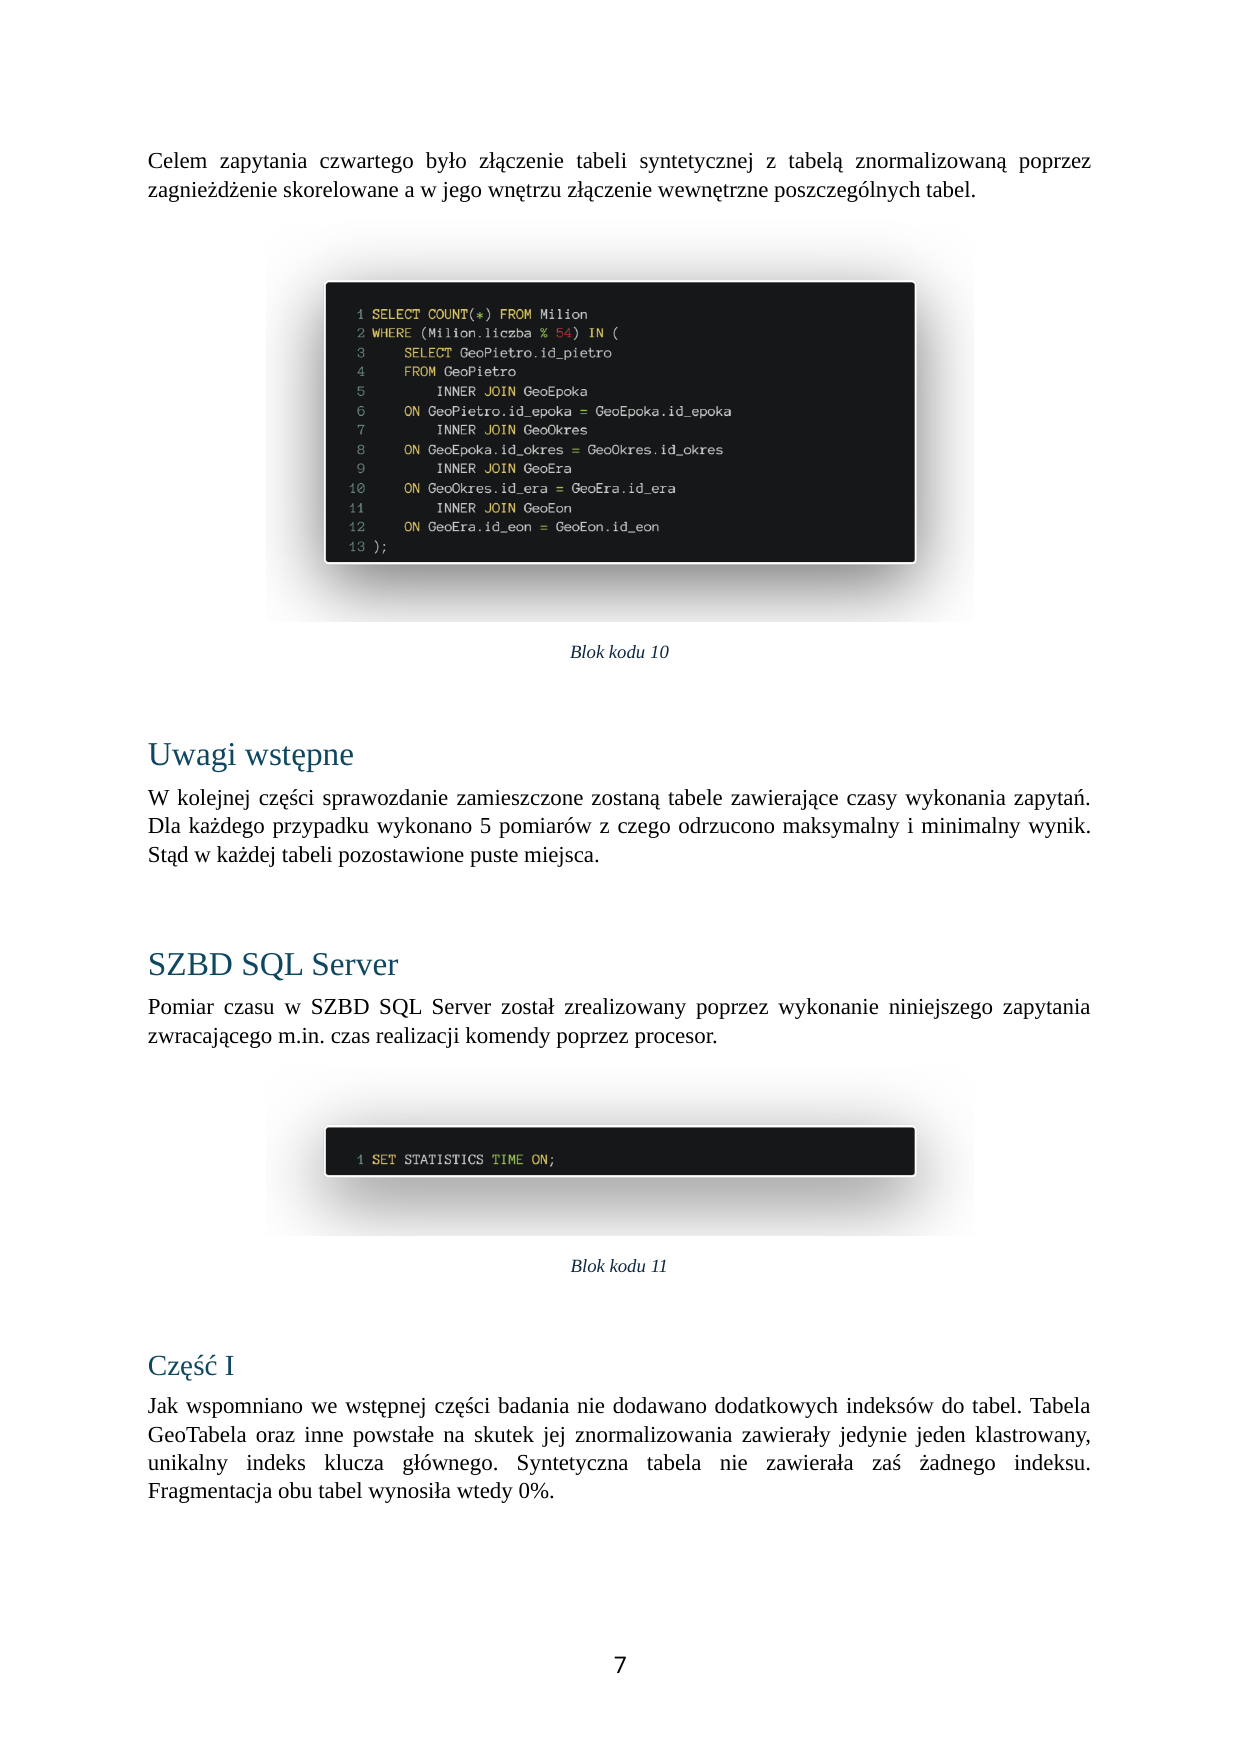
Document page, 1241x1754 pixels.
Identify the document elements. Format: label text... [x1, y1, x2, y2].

subtitle Część I [148, 1348, 1093, 1381]
picture [265, 1067, 975, 1236]
text Blok kodu 11 [148, 1255, 1093, 1277]
text Celem zapytania czwartego było złączenie tabeli syntetycznej z tabelą znormalizowaną poprzez zagnieżdżenie skorelowane a w jego wnętrzu złączenie wewnętrzne poszczególnych tabel. [148, 148, 1093, 202]
text Blok kodu 10 [148, 641, 1093, 663]
text Pomiar czasu w SZBD SQL Server został zrealizowany poprzez wykonanie niniejszego zapytania zwracającego m.in. czas realizacji komendy poprzez procesor. [148, 993, 1093, 1048]
picture [265, 221, 975, 622]
text W kolejnej części sprawozdanie zamieszczone zostaną tabele zawierające czasy wykonania zapytań. Dla każdego przypadku wykonano 5 pomiarów z czego odrzucono maksymalny i minimalny wynik. Stąd w każdej tabeli pozostawione puste miejsca. [148, 784, 1093, 867]
text Jak wspomniano we wstępnej części badania nie dodawano dodatkowych indeksów do tabel. Tabela GeoTabela oraz inne powstałe na skutek jej znormalizowania zawierały jedynie jeden klastrowany, unikalny indeks klucza głównego. Syntetyczna tabela nie zawierała zaś żadnego indeksu. Fragmentacja obu tabel wynosiła wtedy 0%. [148, 1392, 1093, 1504]
subtitle Uwagi wstępne [148, 734, 1093, 772]
subtitle SZBD SQL Server [148, 944, 1093, 982]
